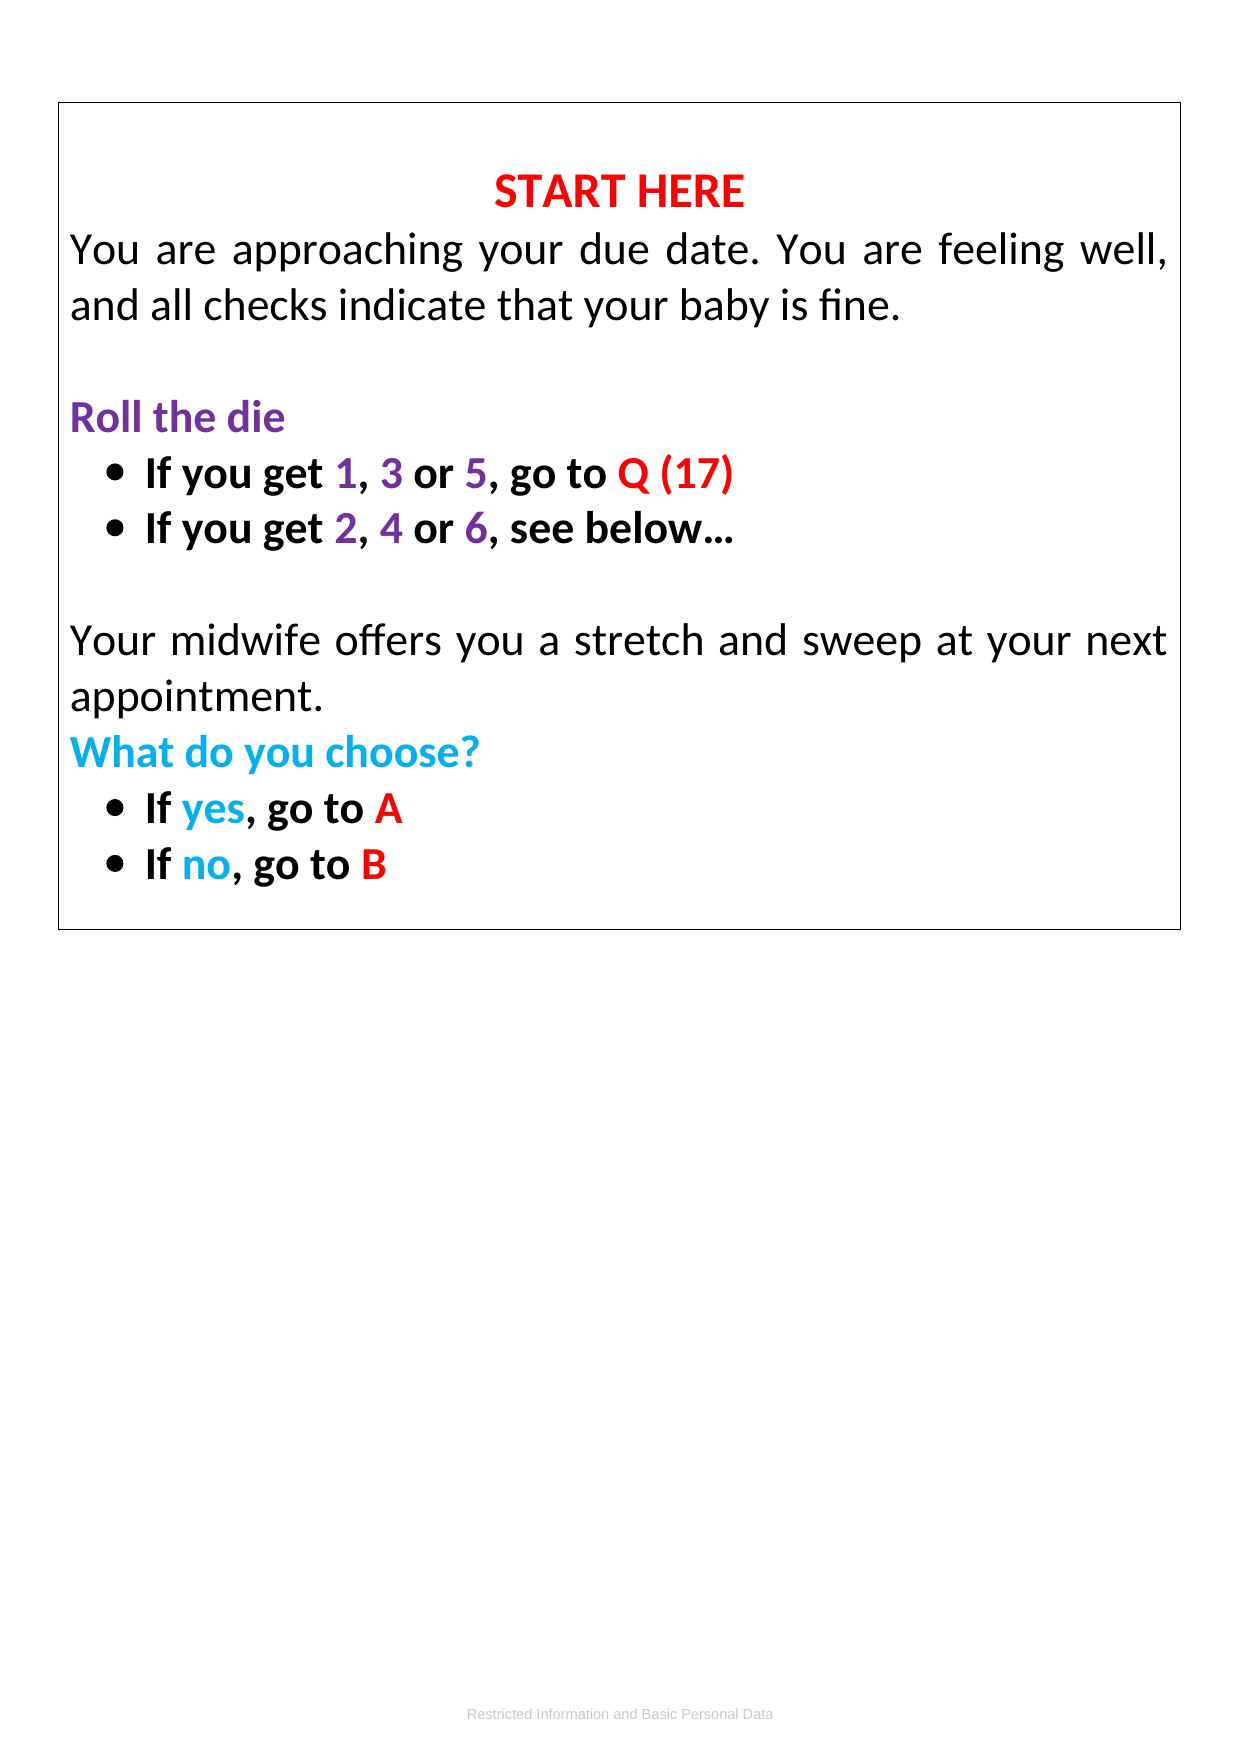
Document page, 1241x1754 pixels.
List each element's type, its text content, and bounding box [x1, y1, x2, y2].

table_header START HERE You are approaching your due date. You are feeling well, and all checks indicate that your baby is fine. Roll the die If you get 1, 3 or 5, go to Q (17) If you get 2, 4 or 6, see below… Your midwife offers you a stretch and sweep at your next appointment. What do you choose? If yes, go to A If no, go to B [59, 103, 1180, 929]
